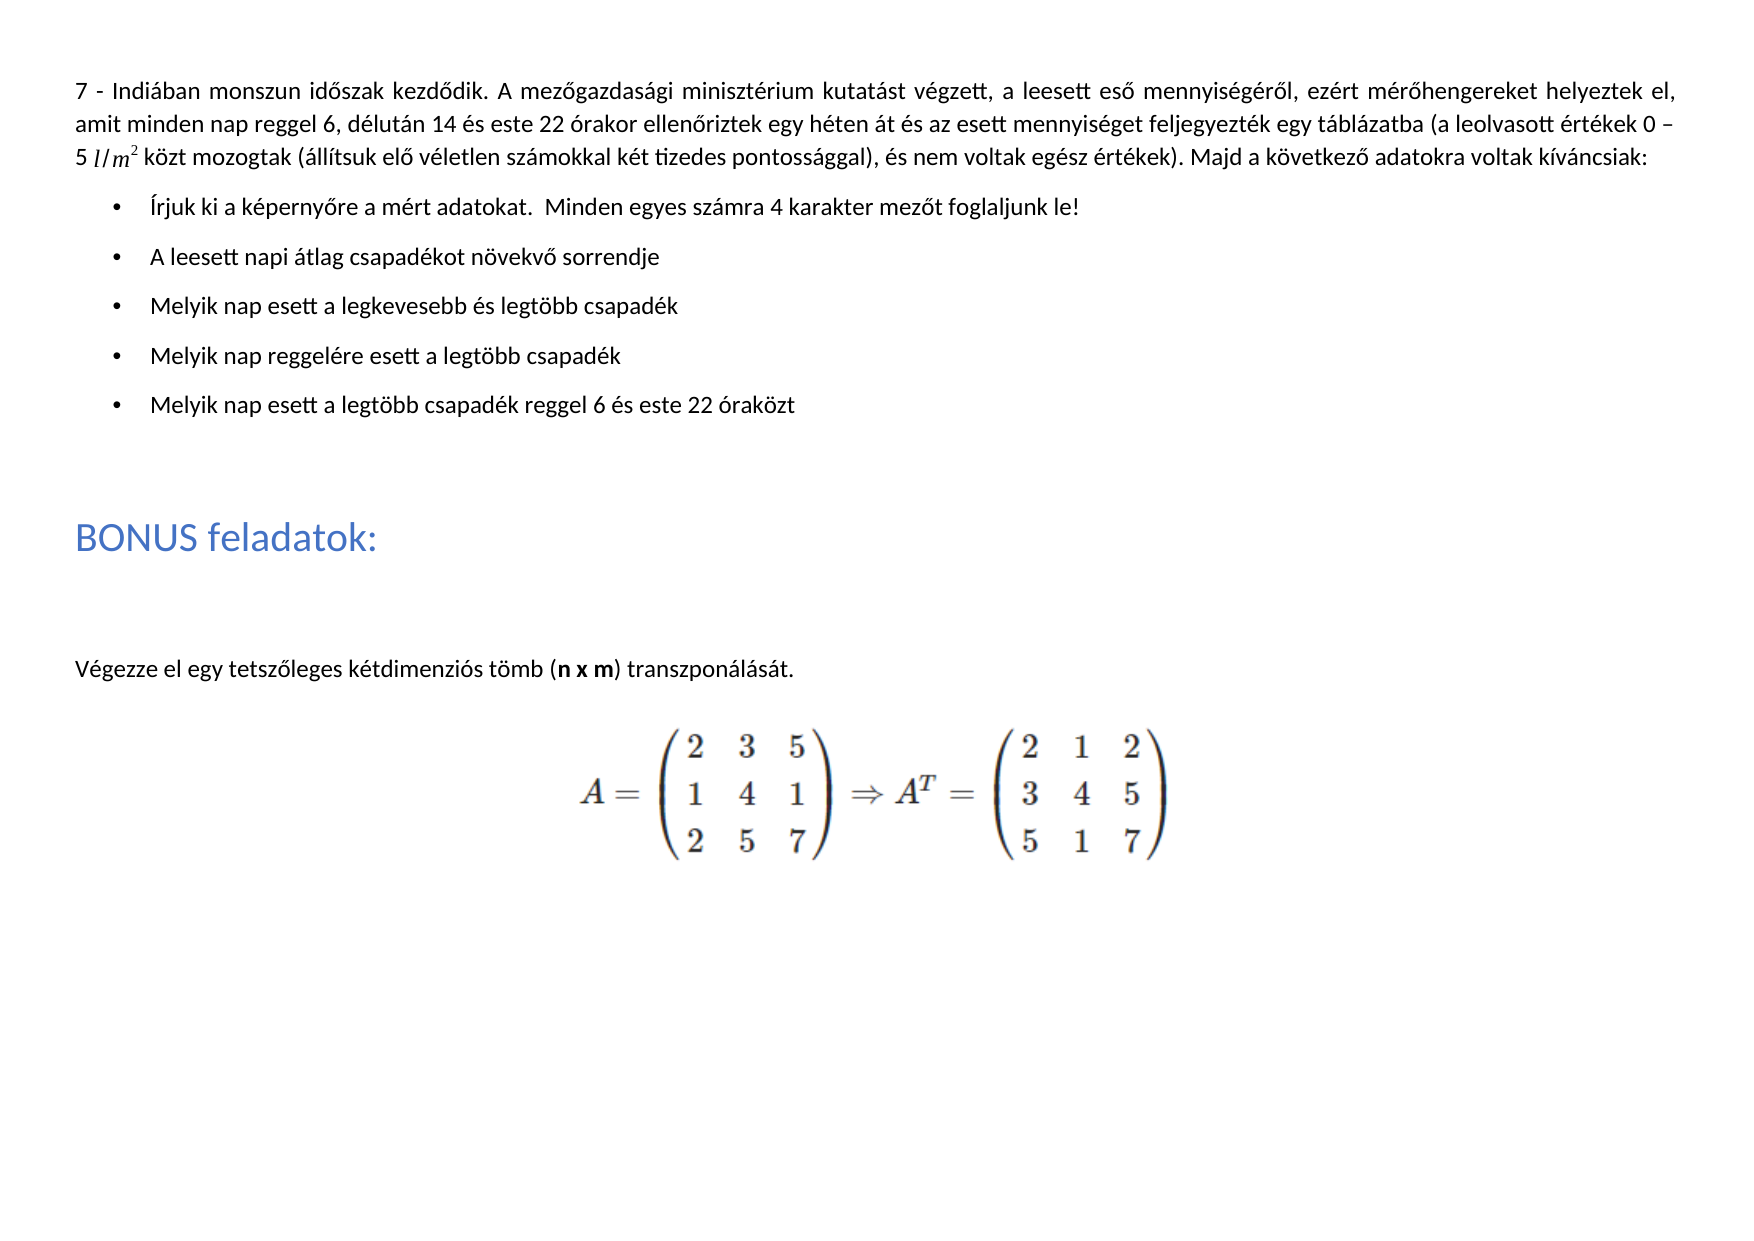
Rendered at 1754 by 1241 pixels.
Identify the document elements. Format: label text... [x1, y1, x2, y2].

list Írjuk ki a képernyőre a mért adatokat. Minden egyes számra 4 karakter mezőt foglaljunk le! [112, 191, 1679, 222]
picture [572, 703, 1182, 868]
list Melyik nap esett a legtöbb csapadék reggel 6 és este 22 óraközt [112, 389, 1679, 420]
text 7 - Indiában monszun időszak kezdődik. A mezőgazdasági minisztérium kutatást végzett, a leesett eső mennyiségéről, ezért mérőhengereket helyeztek el, amit minden nap reggel 6, délután 14 és este 22 órakor ellenőriztek egy héten át és az esett mennyiséget feljegyezték egy táblázatba (a leolvasott értékek 0 – 5 közt mozogtak (állítsuk elő véletlen számokkal két tizedes pontossággal), és nem voltak egész értékek). Majd a következő adatokra voltak kíváncsiak: [75, 75, 1679, 172]
list Melyik nap esett a legkevesebb és legtöbb csapadék [112, 290, 1679, 321]
text BONUS feladatok: [75, 511, 1679, 561]
text Végezze el egy tetszőleges kétdimenziós tömb (n x m) transzponálását. [75, 654, 1679, 684]
list A leesett napi átlag csapadékot növekvő sorrendje [112, 241, 1679, 271]
list Melyik nap reggelére esett a legtöbb csapadék [112, 340, 1679, 370]
